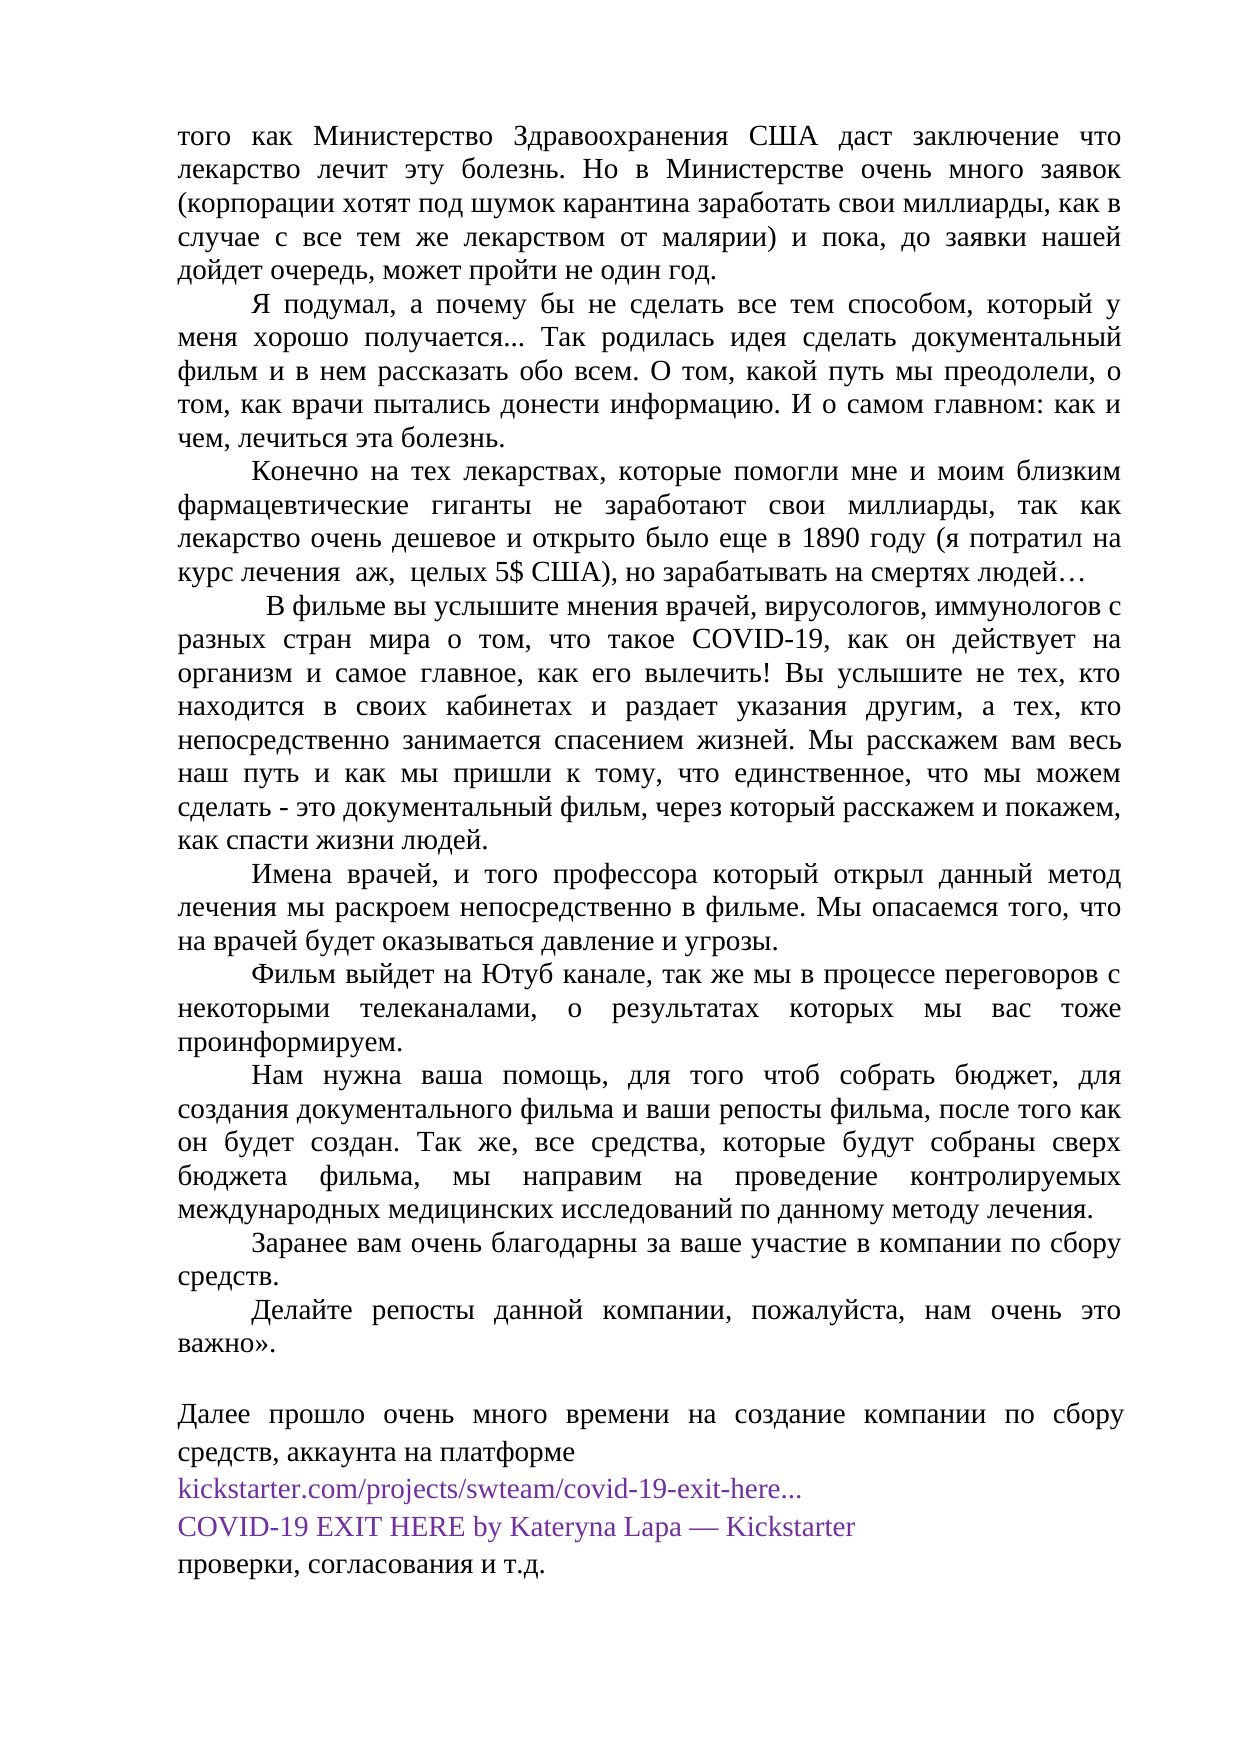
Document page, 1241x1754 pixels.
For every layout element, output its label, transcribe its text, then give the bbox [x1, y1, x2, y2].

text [177, 118, 1122, 286]
text Далее прошло очень много времени на создание компании по сбору средств, аккаунта на платформе [177, 1393, 1125, 1468]
text Я подумал, а почему бы не сделать все тем способом, который у меня хорошо получается... Так родилась идея сделать документальный фильм и в нем рассказать обо всем. О том, какой путь мы преодолели, о том, как врачи пытались донести информацию. И о самом главном: как и чем, лечиться эта болезнь. [177, 286, 1122, 453]
text Имена врачей, и того профессора который открыл данный метод лечения мы раскроем непосредственно в фильме. Мы опасаемся того, что на врачей будет оказываться давление и угрозы. [177, 856, 1122, 957]
text kickstarter.com/projects/swteam/covid-19-exit-here... [177, 1468, 1125, 1505]
text В фильме вы услышите мнения врачей, вирусологов, иммунологов с разных стран мира о том, что такое COVID-19, как он действует на организм и самое главное, как его вылечить! Вы услышите не тех, кто находится в своих кабинетах и раздает указания другим, а тех, кто непосредственно занимается спасением жизней. Мы расскажем вам весь наш путь и как мы пришли к тому, что единственное, что мы можем сделать - это документальный фильм, через который расскажем и покажем, как спасти жизни людей. [177, 588, 1122, 856]
text Делайте репосты данной компании, пожалуйста, нам очень это важно». [177, 1292, 1122, 1359]
text COVID-19 EXIT HERE by Kateryna Lapa — Kickstarter [177, 1505, 1125, 1543]
text Нам нужна ваша помощь, для того чтоб собрать бюджет, для создания документального фильма и ваши репосты фильма, после того как он будет создан. Так же, все средства, которые будут собраны сверх бюджета фильма, мы направим на проведение контролируемых международных медицинских исследований по данному методу лечения. [177, 1057, 1122, 1225]
text Фильм выйдет на Ютуб канале, так же мы в процессе переговоров с некоторыми телеканалами, о результатах которых мы вас тоже проинформируем. [177, 957, 1122, 1057]
text проверки, согласования и т.д. [177, 1543, 1125, 1580]
text Заранее вам очень благодарны за ваше участие в компании по сбору средств. [177, 1225, 1122, 1292]
text Конечно на тех лекарствах, которые помогли мне и моим близким фармацевтические гиганты не заработают свои миллиарды, так как лекарство очень дешевое и открыто было еще в 1890 году (я потратил на курс лечения аж, целых 5$ США), но зарабатывать на смертях людей… [177, 453, 1122, 588]
